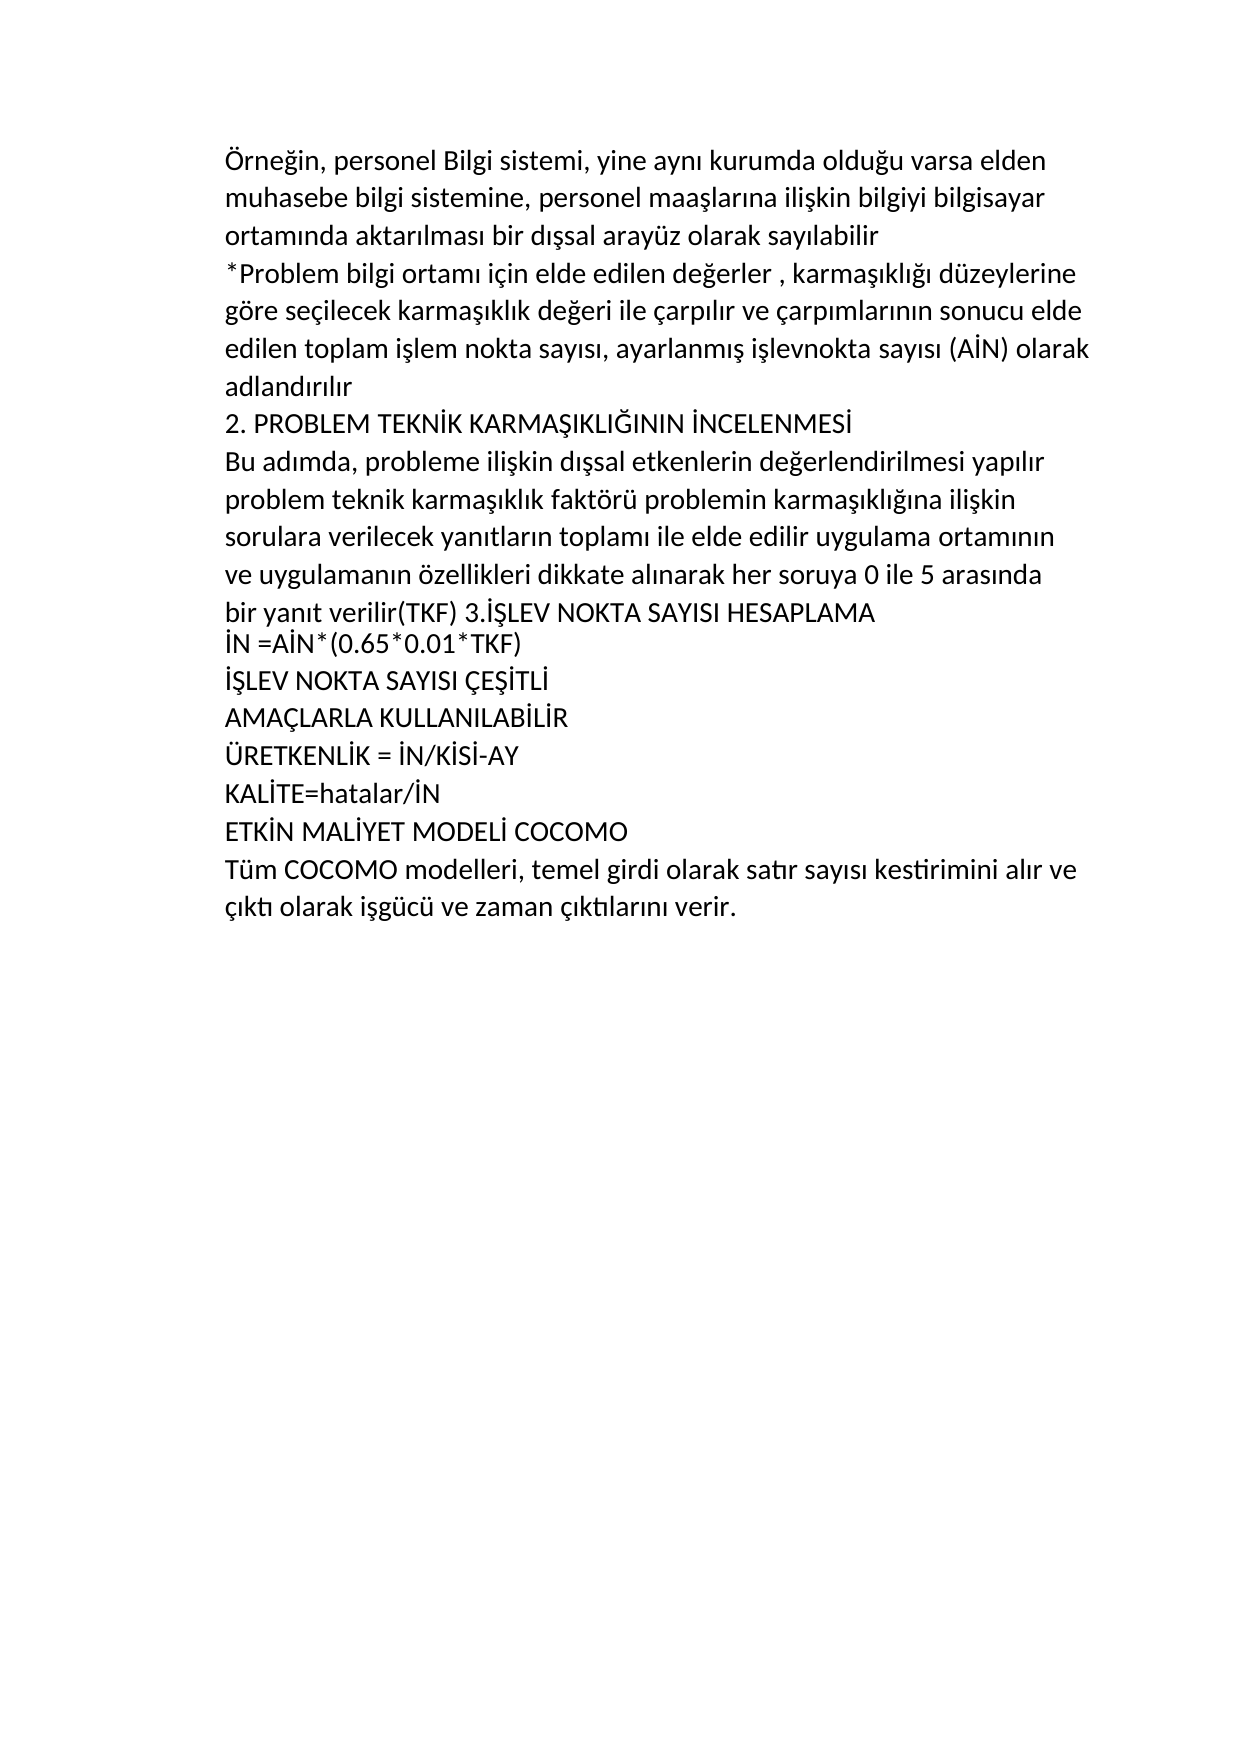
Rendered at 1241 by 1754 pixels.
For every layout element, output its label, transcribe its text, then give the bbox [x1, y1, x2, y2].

text Tüm COCOMO modelleri, temel girdi olarak satır sayısı kestirimini alır ve çıktı olarak işgücü ve zaman çıktılarını verir. [224, 851, 1083, 924]
text İŞLEV NOKTA SAYISI ÇEŞİTLİ AMAÇLARLA KULLANILABİLİR ÜRETKENLİK = İN/KİSİ-AY [224, 662, 680, 773]
text Bu adımda, probleme ilişkin dışsal etkenlerin değerlendirilmesi yapılır problem teknik karmaşıklık faktörü problemin karmaşıklığına ilişkin sorulara verilecek yanıtların toplamı ile elde edilir uygulama ortamının ve uygulamanın özellikleri dikkate alınarak her soruya 0 ile 5 arasında bir yanıt verilir(TKF) 3.İŞLEV NOKTA SAYISI HESAPLAMA [224, 443, 1077, 629]
text İN =AİN*(0.65*0.01*TKF) [224, 632, 1105, 659]
text *Problem bilgi ortamı için elde edilen değerler , karmaşıklığı düzeylerine göre seçilecek karmaşıklık değeri ile çarpılır ve çarpımlarının sonucu elde edilen toplam işlem nokta sayısı, ayarlanmış işlevnokta sayısı (AİN) olarak adlandırılır [224, 255, 1091, 403]
text KALİTE=hatalar/İN [224, 775, 1105, 811]
text Örneğin, personel Bilgi sistemi, yine aynı kurumda olduğu varsa elden muhasebe bilgi sistemine, personel maaşlarına ilişkin bilgiyi bilgisayar ortamında aktarılması bir dışsal arayüz olarak sayılabilir [224, 142, 1105, 253]
text 2. PROBLEM TEKNİK KARMAŞIKLIĞININ İNCELENMESİ [224, 406, 1105, 441]
text ETKİN MALİYET MODELİ COCOMO [224, 813, 1105, 848]
